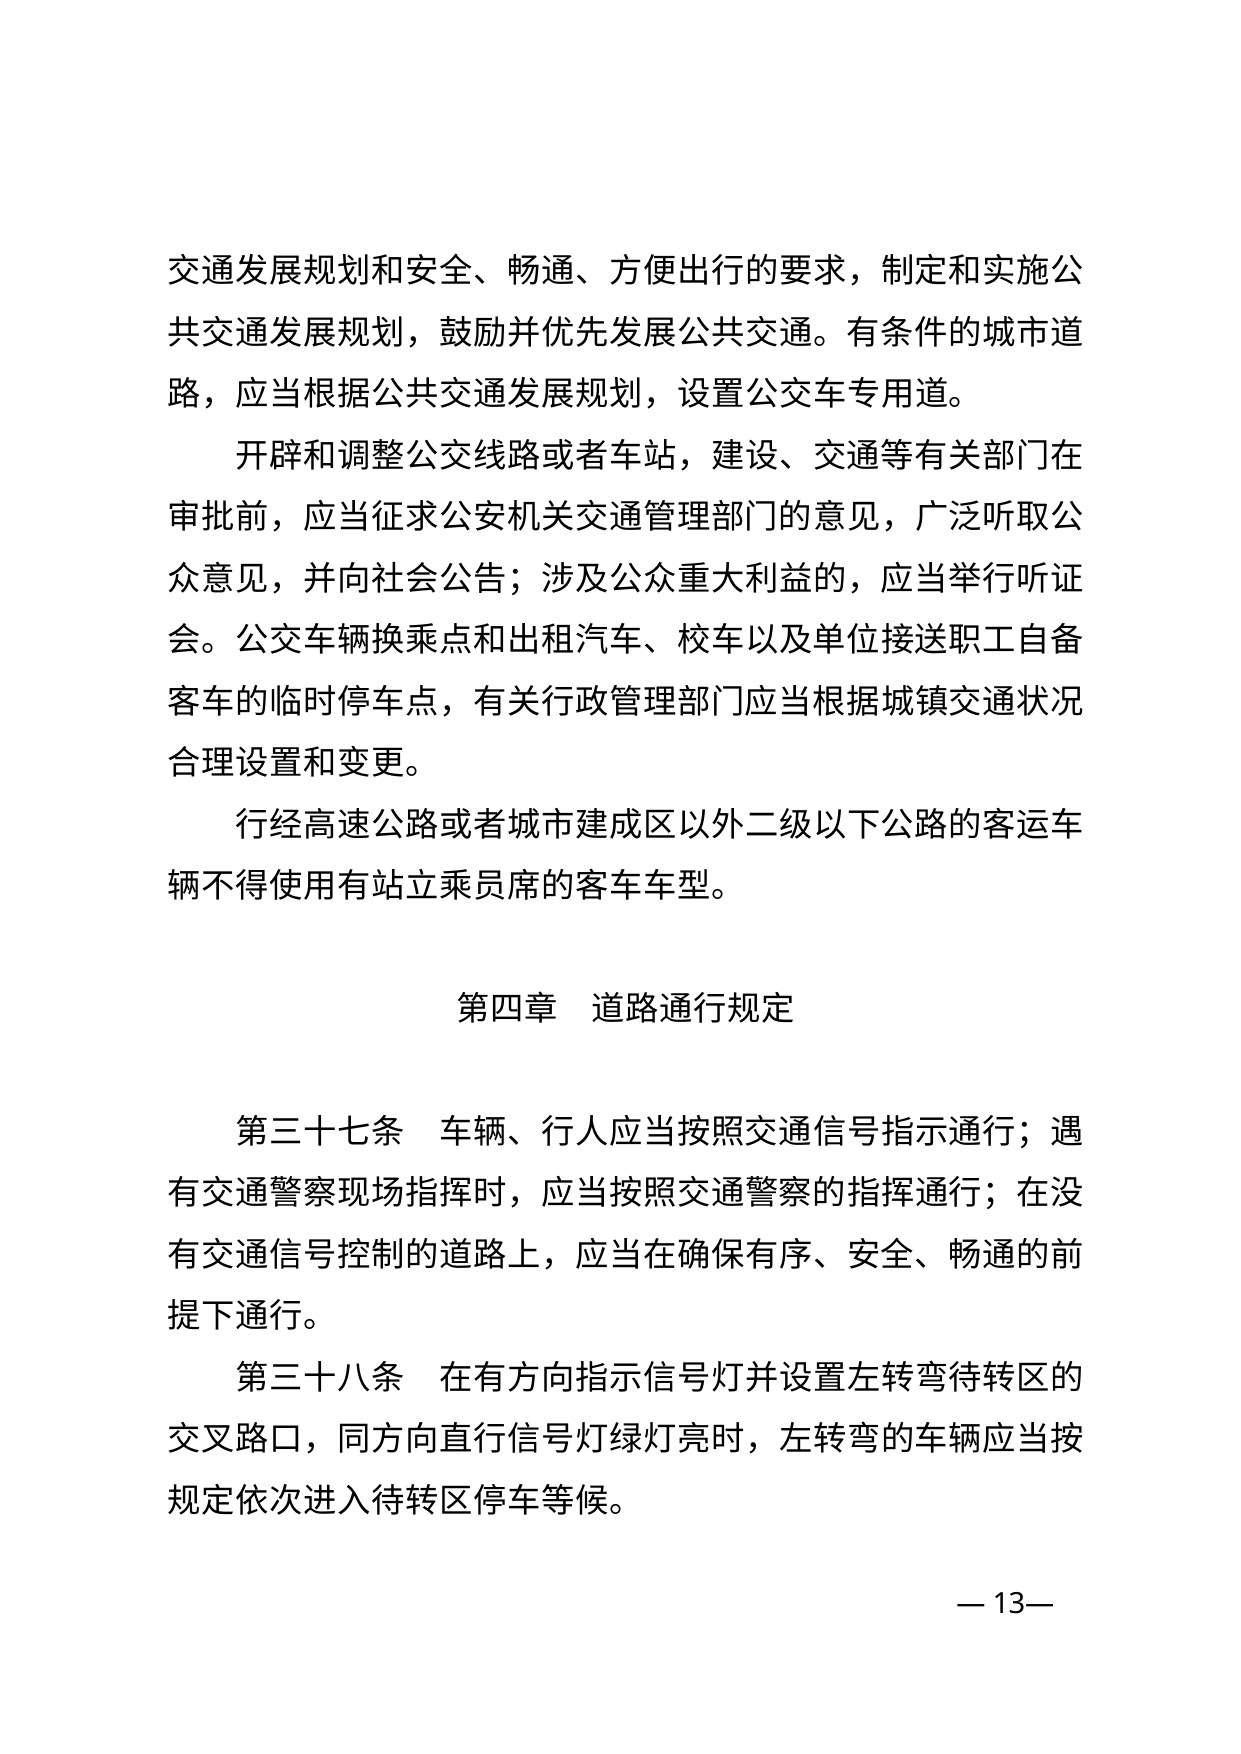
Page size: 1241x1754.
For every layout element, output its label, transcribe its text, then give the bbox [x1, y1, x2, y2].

text 第三十八条 在有方向指示信号灯并设置左转弯待转区的交叉路口，同方向直行信号灯绿灯亮时，左转弯的车辆应当按规定依次进入待转区停车等候。 [168, 1344, 1084, 1528]
text 开辟和调整公交线路或者车站，建设、交通等有关部门在审批前，应当征求公安机关交通管理部门的意见，广泛听取公众意见，并向社会公告；涉及公众重大利益的，应当举行听证会。公交车辆换乘点和出租汽车、校车以及单位接送职工自备客车的临时停车点，有关行政管理部门应当根据城镇交通状况合理设置和变更。 [168, 422, 1084, 791]
text 行经高速公路或者城市建成区以外二级以下公路的客运车辆不得使用有站立乘员席的客车车型。 [168, 791, 1084, 914]
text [168, 238, 1084, 422]
text 第四章 道路通行规定 [168, 975, 1084, 1037]
text 第三十七条 车辆、行人应当按照交通信号指示通行；遇有交通警察现场指挥时，应当按照交通警察的指挥通行；在没有交通信号控制的道路上，应当在确保有序、安全、畅通的前提下通行。 [168, 1098, 1084, 1344]
